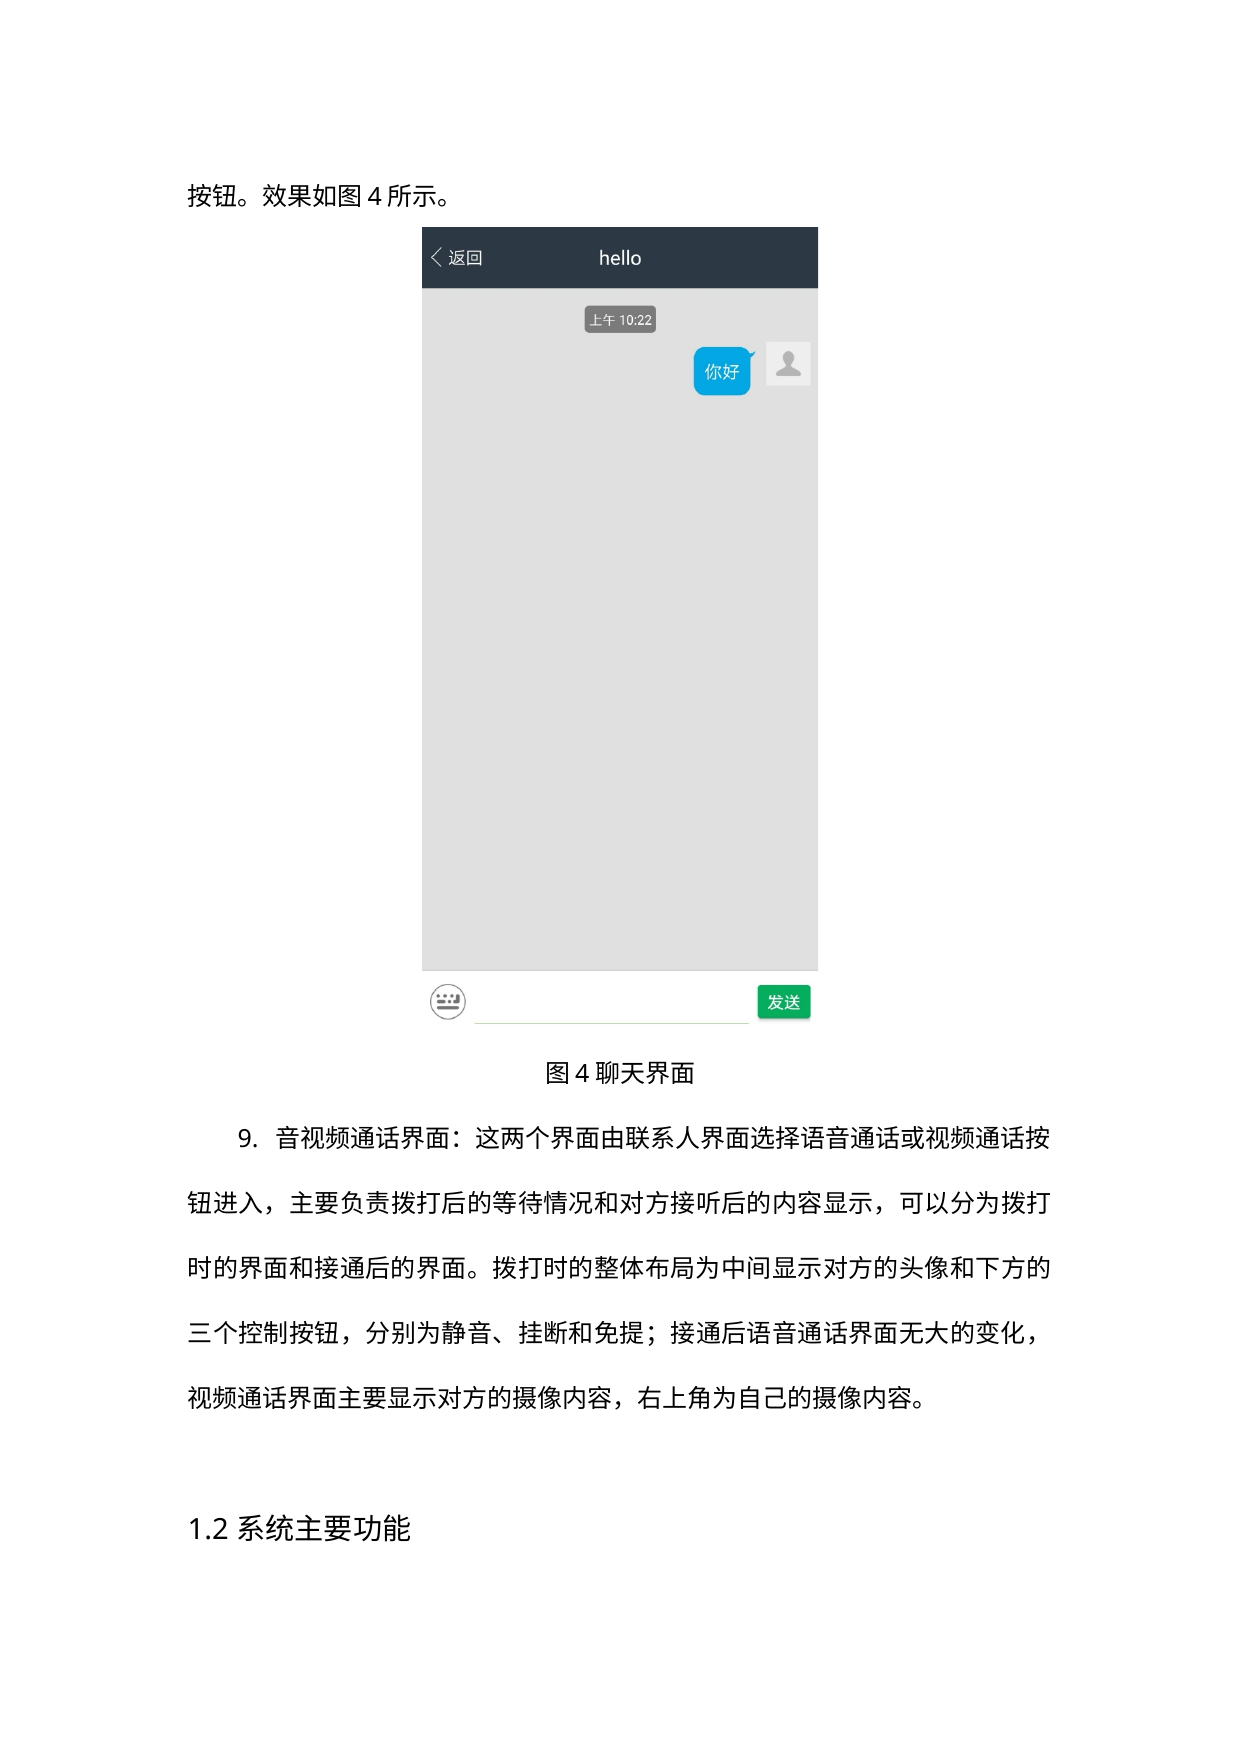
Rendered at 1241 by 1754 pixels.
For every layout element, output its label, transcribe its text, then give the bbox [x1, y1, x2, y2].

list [187, 162, 1053, 227]
text 图4 聊天界面 [187, 1039, 1053, 1104]
list 音视频通话界面：这两个界面由联系人界面选择语音通话或视频通话按钮进入，主要负责拨打后的等待情况和对方接听后的内容显示，可以分为拨打时的界面和接通后的界面。拨打时的整体布局为中间显示对方的头像和下方的三个控制按钮，分别为静音、挂断和免提；接通后语音通话界面无大的变化，视频通话界面主要显示对方的摄像内容，右上角为自己的摄像内容。 [187, 1104, 1053, 1429]
text 1.2 系统主要功能 [187, 1494, 1053, 1559]
picture [422, 227, 819, 1032]
